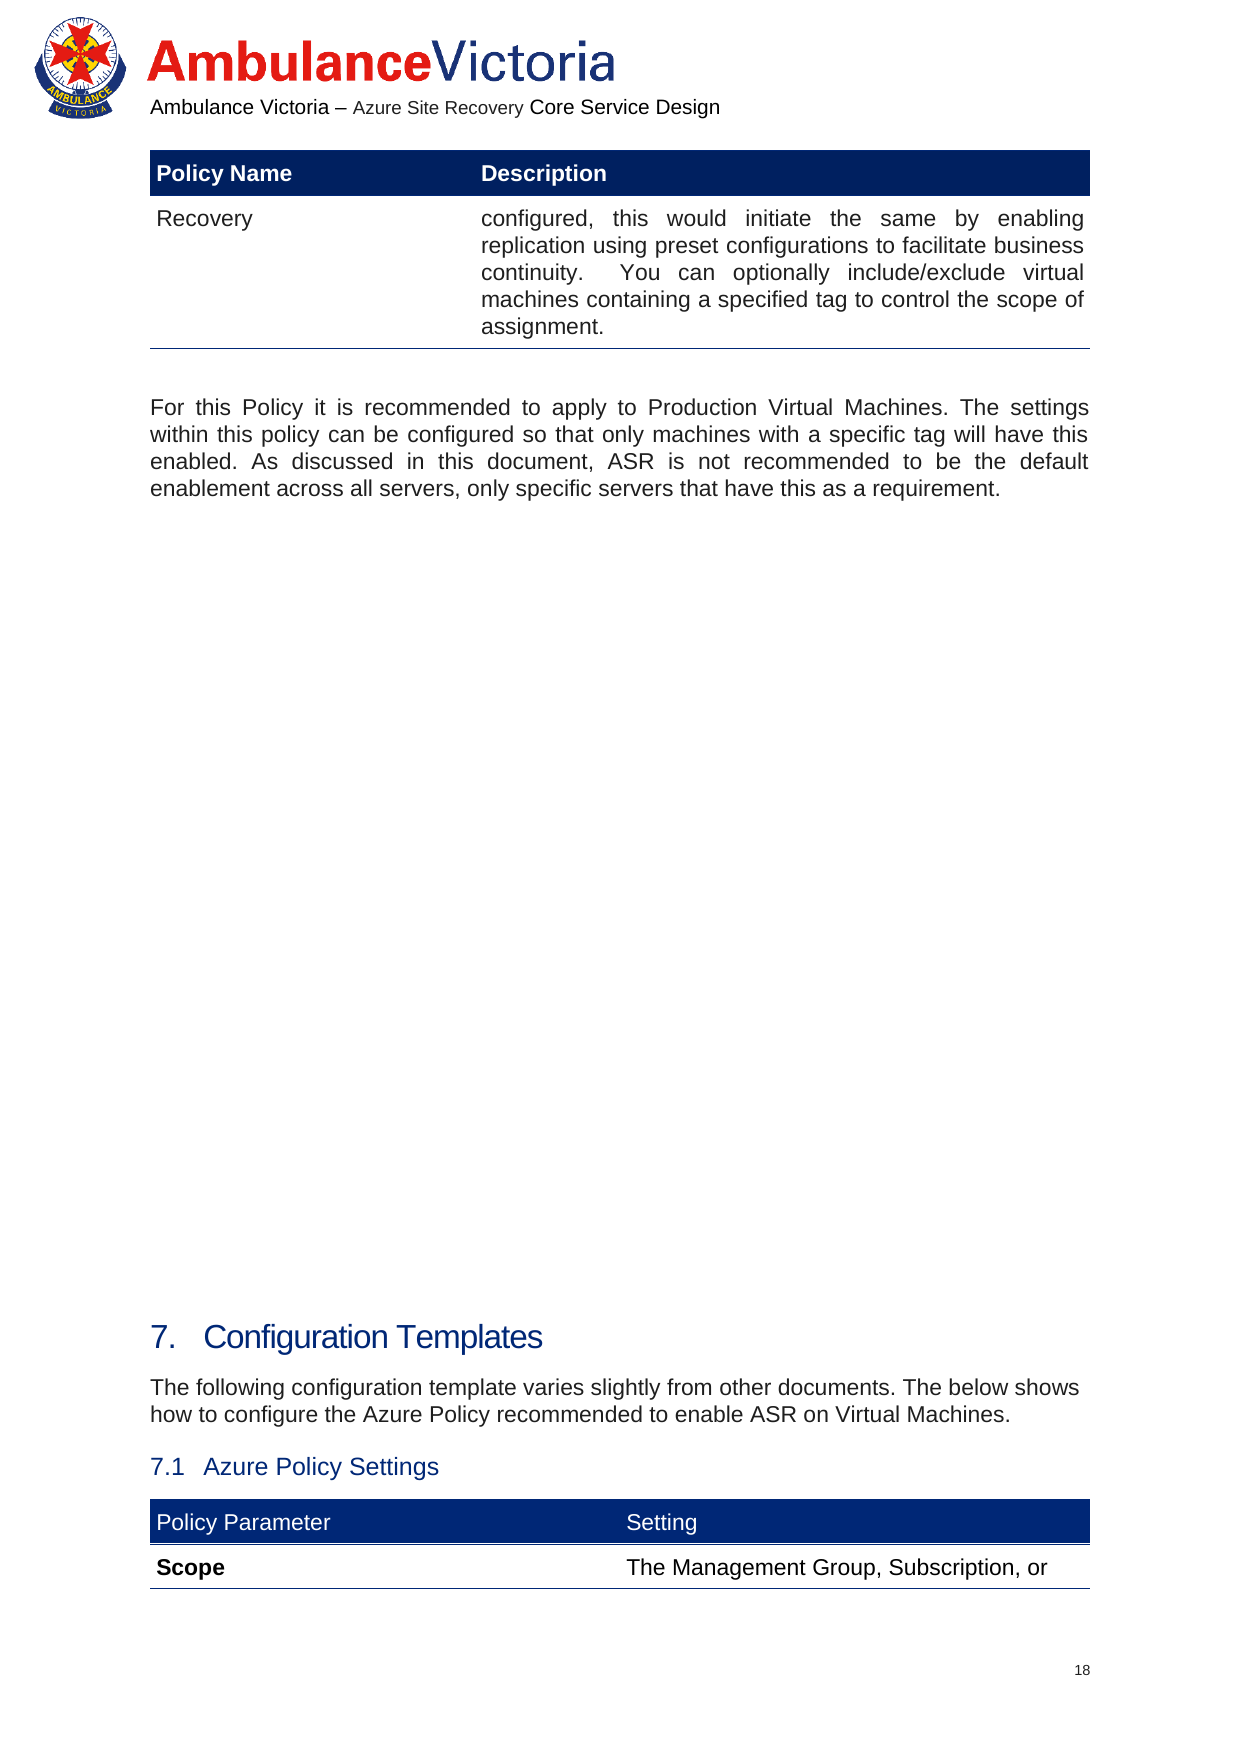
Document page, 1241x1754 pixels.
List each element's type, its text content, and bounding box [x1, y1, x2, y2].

picture [0, 0, 652, 147]
subtitle Configuration Templates [150, 1317, 1090, 1355]
table_cell The Management Group, Subscription, or Resource Group that the Policy is assigned to. [620, 1545, 1090, 1588]
table_header Description [475, 151, 1090, 195]
table_header Policy Name [150, 151, 475, 195]
subtitle Azure Policy Settings [150, 1452, 1090, 1481]
text For this Policy it is recommended to apply to Production Virtual Machines. The settings within this policy can be configured so that only machines with a specific tag will have this enabled. As discussed in this document, ASR is not recommended to be the default enablement across all servers, only specific servers that have this as a requirement. [150, 393, 1090, 501]
table_cell Configure disaster recovery on virtual machines by enabling replication via Azure Site Recovery [150, 196, 475, 348]
table_cell Scope [150, 1545, 620, 1588]
table_header Setting [620, 1500, 1090, 1543]
text The following configuration template varies slightly from other documents. The below shows how to configure the Azure Policy recommended to enable ASR on Virtual Machines. [150, 1373, 1090, 1427]
table_header Policy Parameter [150, 1500, 620, 1543]
